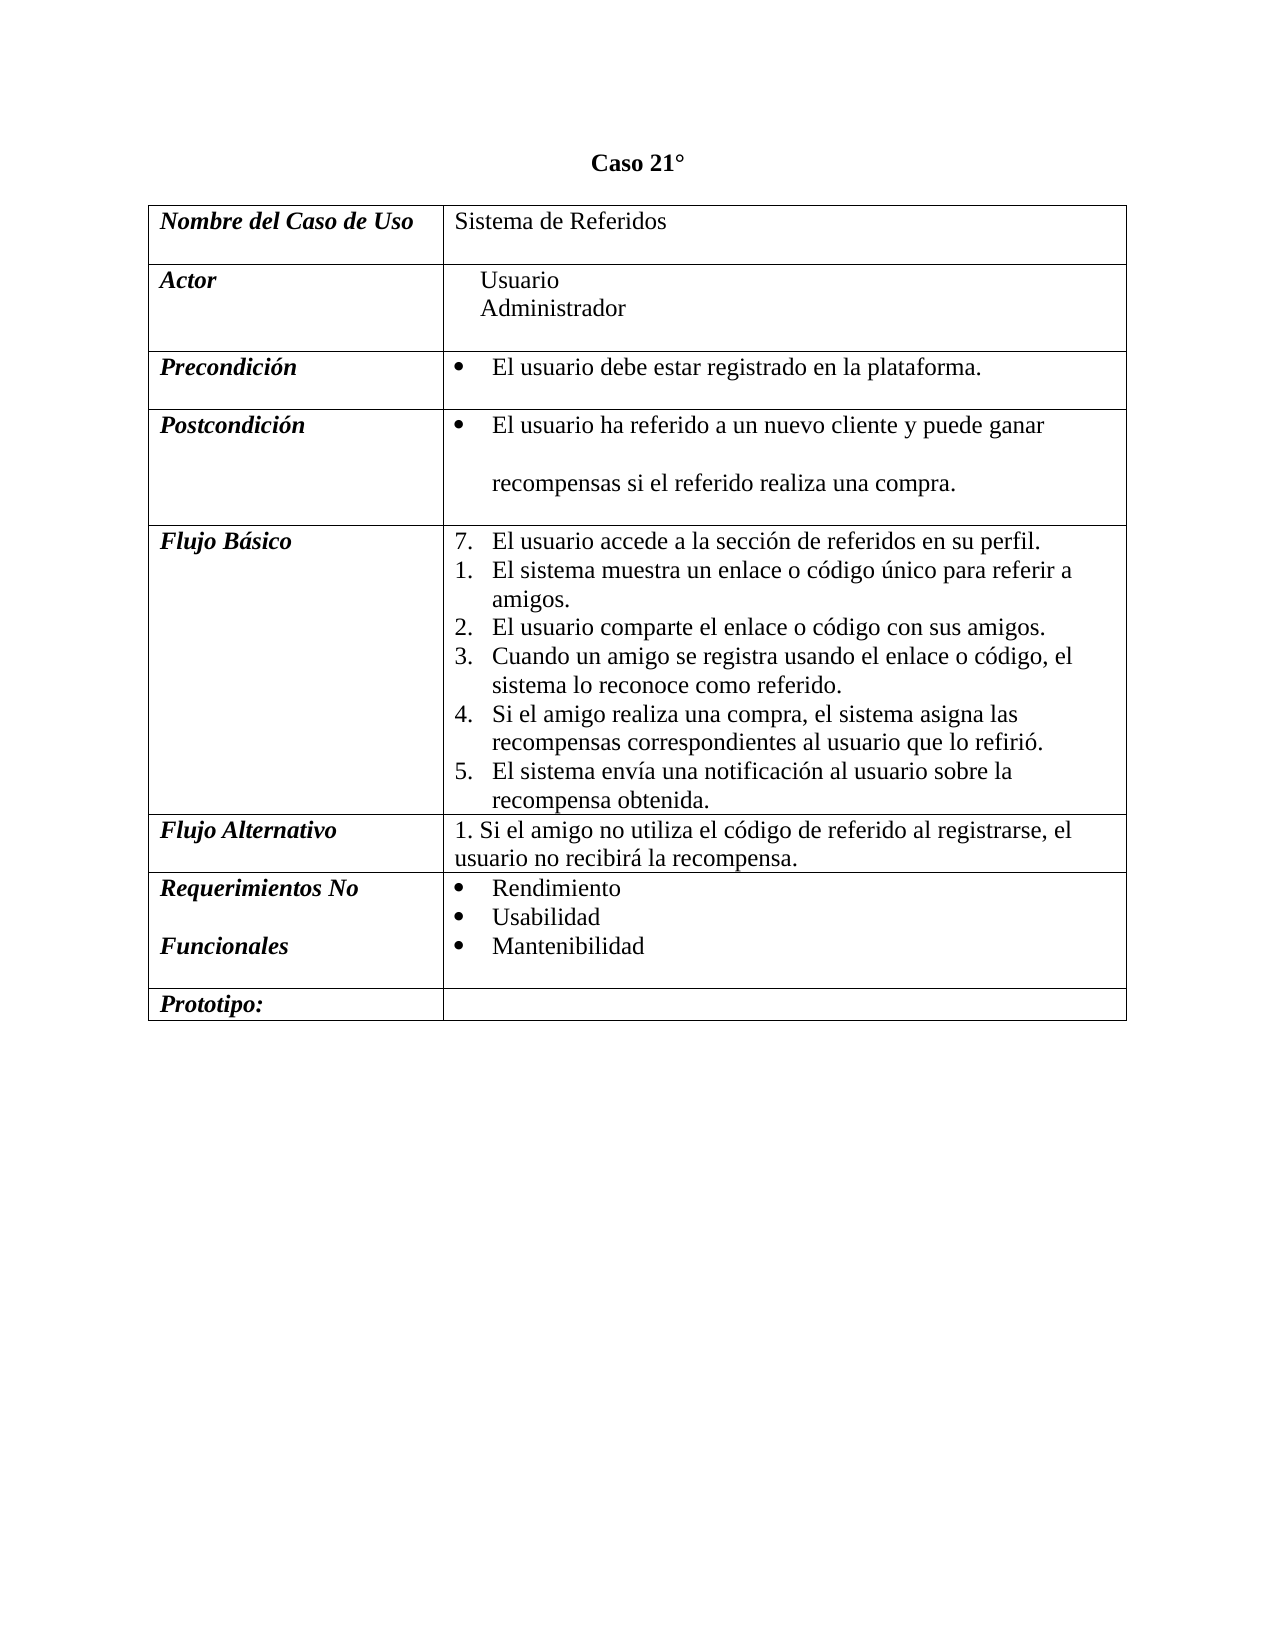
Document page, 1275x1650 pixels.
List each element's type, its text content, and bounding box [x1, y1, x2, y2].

table_cell Requerimientos No Funcionales [149, 873, 443, 988]
table_cell El usuario ha referido a un nuevo cliente y puede ganar recompensas si el referido realiza una compra. [444, 410, 1126, 525]
table_cell Rendimiento Usabilidad Mantenibilidad [444, 873, 1126, 988]
table_cell Postcondición [149, 410, 443, 525]
table_cell 1. Si el amigo no utiliza el código de referido al registrarse, el usuario no recibirá la recompensa. [444, 815, 1126, 872]
table_cell Precondición [149, 352, 443, 409]
table_cell Flujo Básico [149, 526, 443, 814]
table_header Sistema de Referidos [444, 206, 1126, 264]
table_cell  Usuario  Administrador [444, 265, 1126, 351]
subtitle Caso 21° [148, 148, 1127, 176]
table_cell El usuario debe estar registrado en la plataforma. [444, 352, 1126, 409]
table_cell Prototipo: [149, 989, 443, 1019]
table_cell Actor [149, 265, 443, 351]
table_cell El usuario accede a la sección de referidos en su perfil. El sistema muestra un enlace o código único para referir a amigos. El usuario comparte el enlace o código con sus amigos. Cuando un amigo se registra usando el enlace o código, el sistema lo reconoce como referido. Si el amigo realiza una compra, el sistema asigna las recompensas correspondientes al usuario que lo refirió. El sistema envía una notificación al usuario sobre la recompensa obtenida. [444, 526, 1126, 814]
table_cell [444, 989, 1126, 1019]
table_header Nombre del Caso de Uso [149, 206, 443, 264]
table_cell Flujo Alternativo [149, 815, 443, 872]
